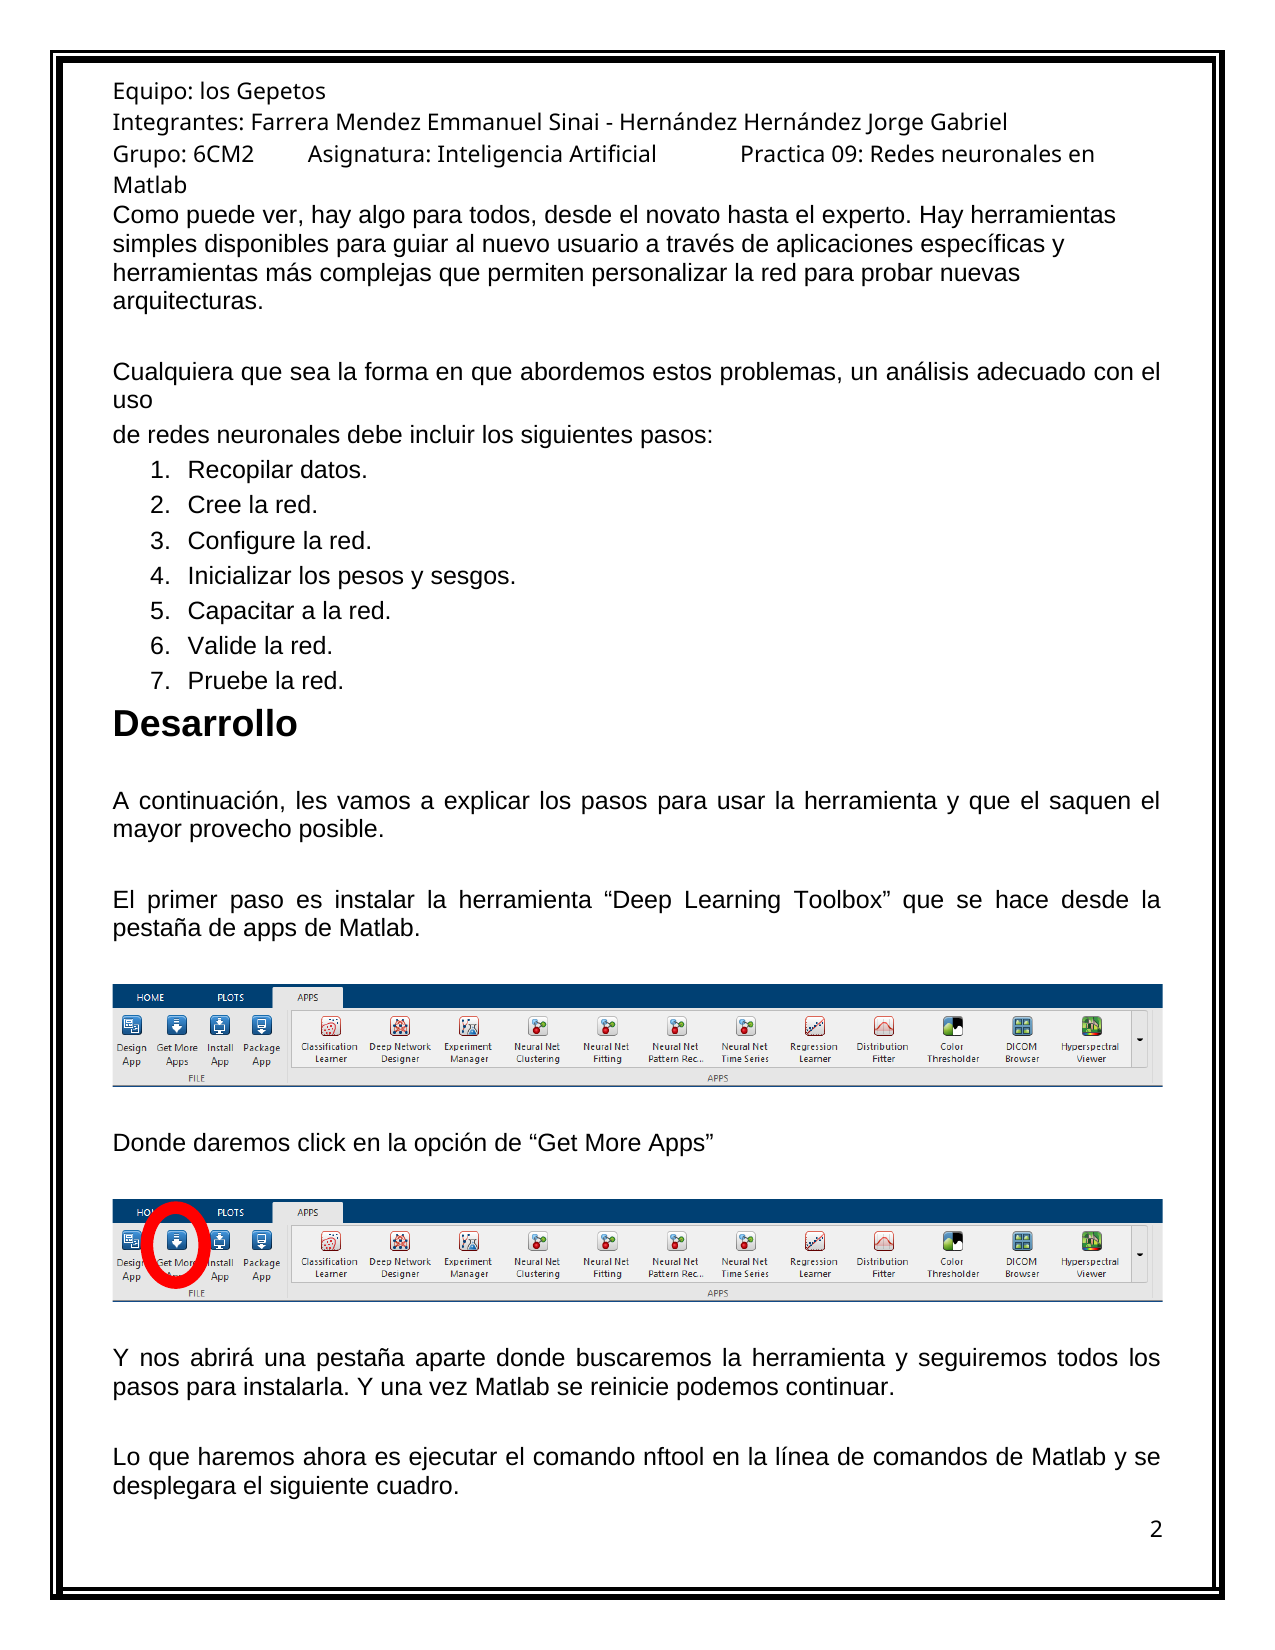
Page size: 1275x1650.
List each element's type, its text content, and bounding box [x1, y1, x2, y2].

text Donde daremos click en la opción de “Get More Apps” [112, 1128, 1162, 1157]
text Desarrollo [112, 701, 1162, 744]
list Recopilar datos. [150, 455, 1162, 484]
text de redes neuronales debe incluir los siguientes pasos: [112, 420, 1162, 449]
text Cualquiera que sea la forma en que abordemos estos problemas, un análisis adecuado con el uso [112, 356, 1162, 414]
text Y nos abrirá una pestaña aparte donde buscaremos la herramienta y seguiremos todos los pasos para instalarla. Y una vez Matlab se reinicie podemos continuar. [112, 1343, 1162, 1401]
list Cree la red. [150, 491, 1162, 519]
list Pruebe la red. [150, 666, 1162, 695]
list Inicializar los pesos y sesgos. [150, 561, 1162, 589]
list Capacitar a la red. [150, 596, 1162, 624]
text Lo que haremos ahora es ejecutar el comando nftool en la línea de comandos de Matlab y se desplegara el siguiente cuadro. [112, 1442, 1162, 1500]
text El primer paso es instalar la herramienta “Deep Learning Toolbox” que se hace desde la pestaña de apps de Matlab. [112, 885, 1162, 942]
list Valide la red. [150, 631, 1162, 660]
picture [112, 1198, 1163, 1302]
picture [112, 983, 1163, 1087]
list Configure la red. [150, 526, 1162, 554]
text Como puede ver, hay algo para todos, desde el novato hasta el experto. Hay herramientas simples disponibles para guiar al nuevo usuario a través de aplicaciones específicas y herramientas más complejas que permiten personalizar la red para probar nuevas arquitecturas. [112, 200, 1162, 315]
text A continuación, les vamos a explicar los pasos para usar la herramienta y que el saquen el mayor provecho posible. [112, 786, 1162, 843]
